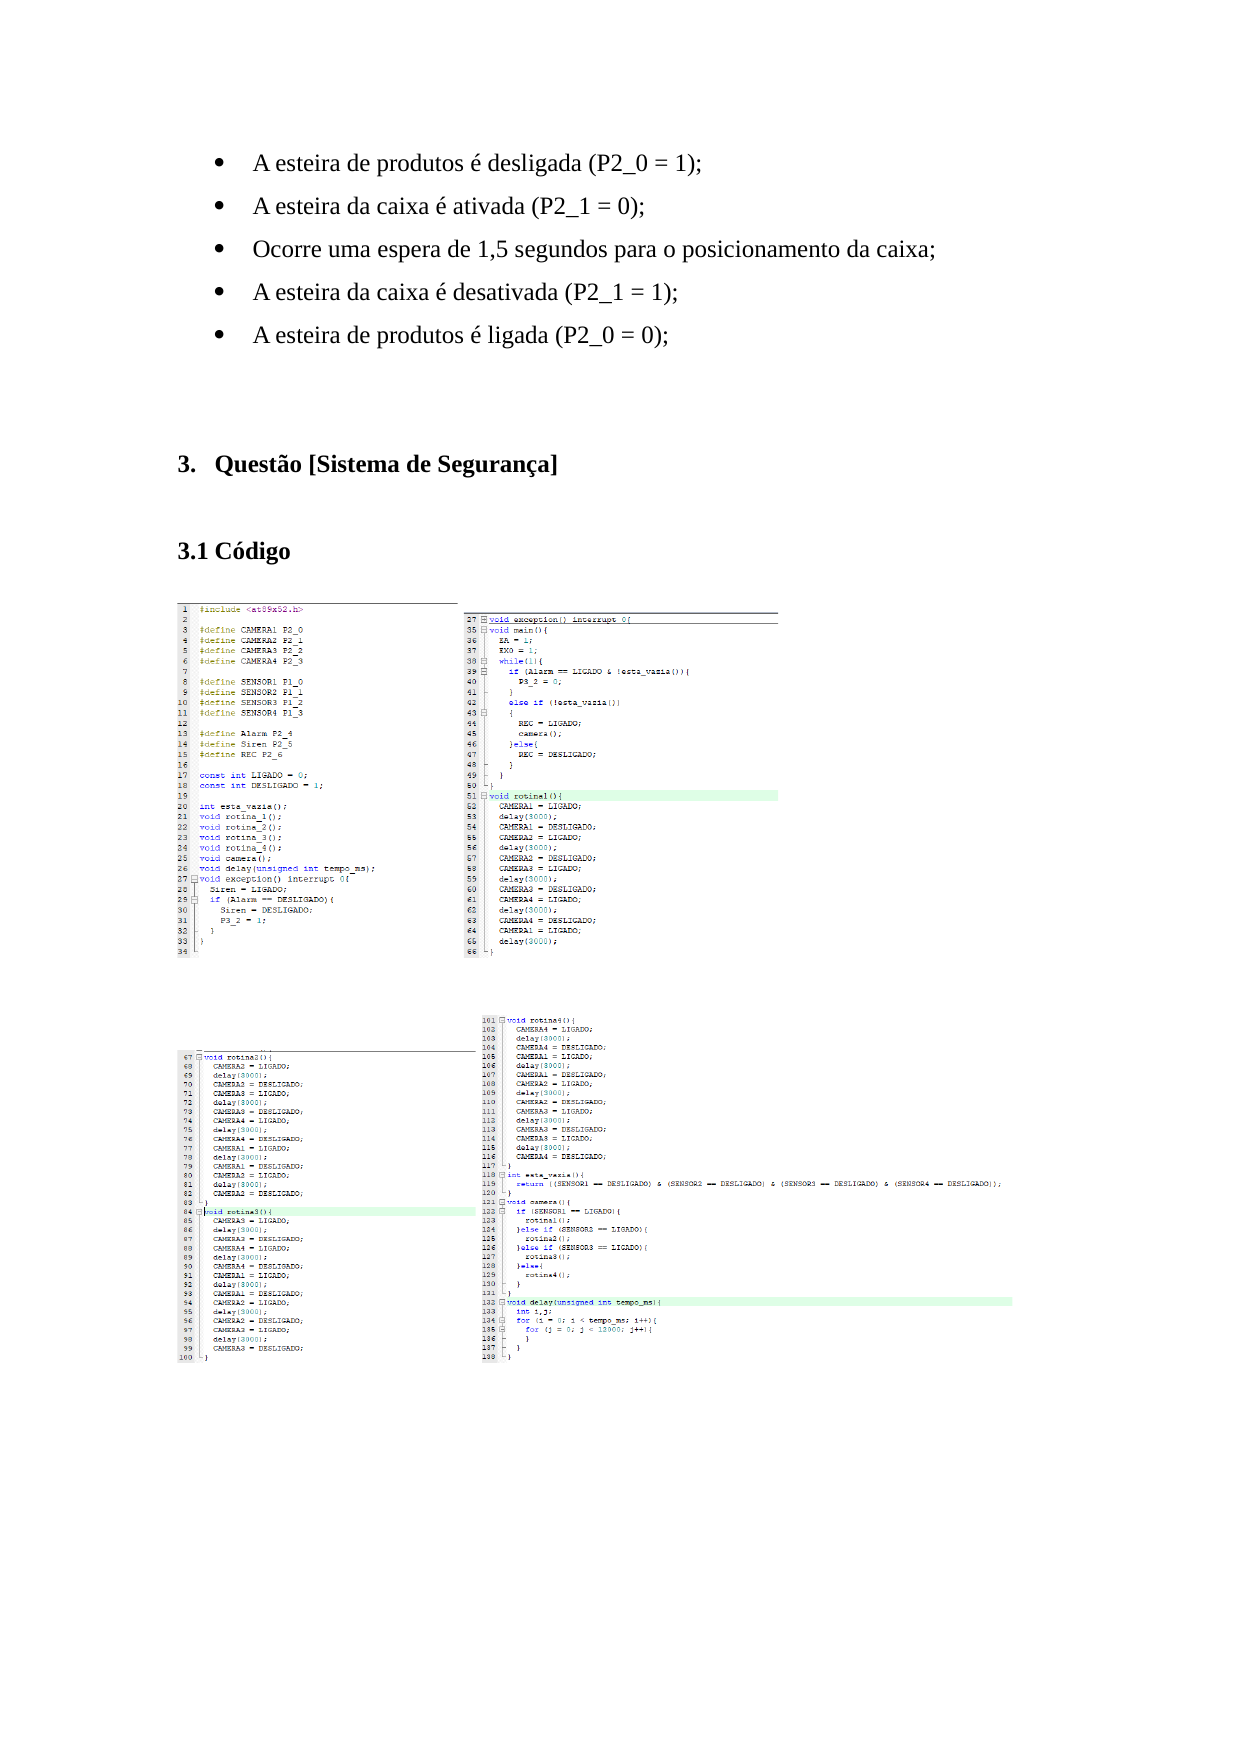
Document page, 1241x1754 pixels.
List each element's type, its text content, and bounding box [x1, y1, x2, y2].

list A esteira da caixa é ativada (P2_1 = 0); [215, 191, 1063, 219]
list Ocorre uma espera de 1,5 segundos para o posicionamento da caixa; [215, 234, 1063, 263]
picture [482, 1015, 1013, 1363]
picture [463, 612, 779, 958]
list A esteira de produtos é desligada (P2_0 = 1); [215, 148, 1063, 176]
list A esteira da caixa é desativada (P2_1 = 1); [215, 277, 1063, 306]
picture [177, 603, 458, 958]
list A esteira de produtos é ligada (P2_0 = 0); [215, 320, 1063, 349]
subtitle Código [177, 536, 1063, 564]
picture [177, 1050, 476, 1363]
subtitle Questão [Sistema de Segurança] [177, 449, 1063, 478]
